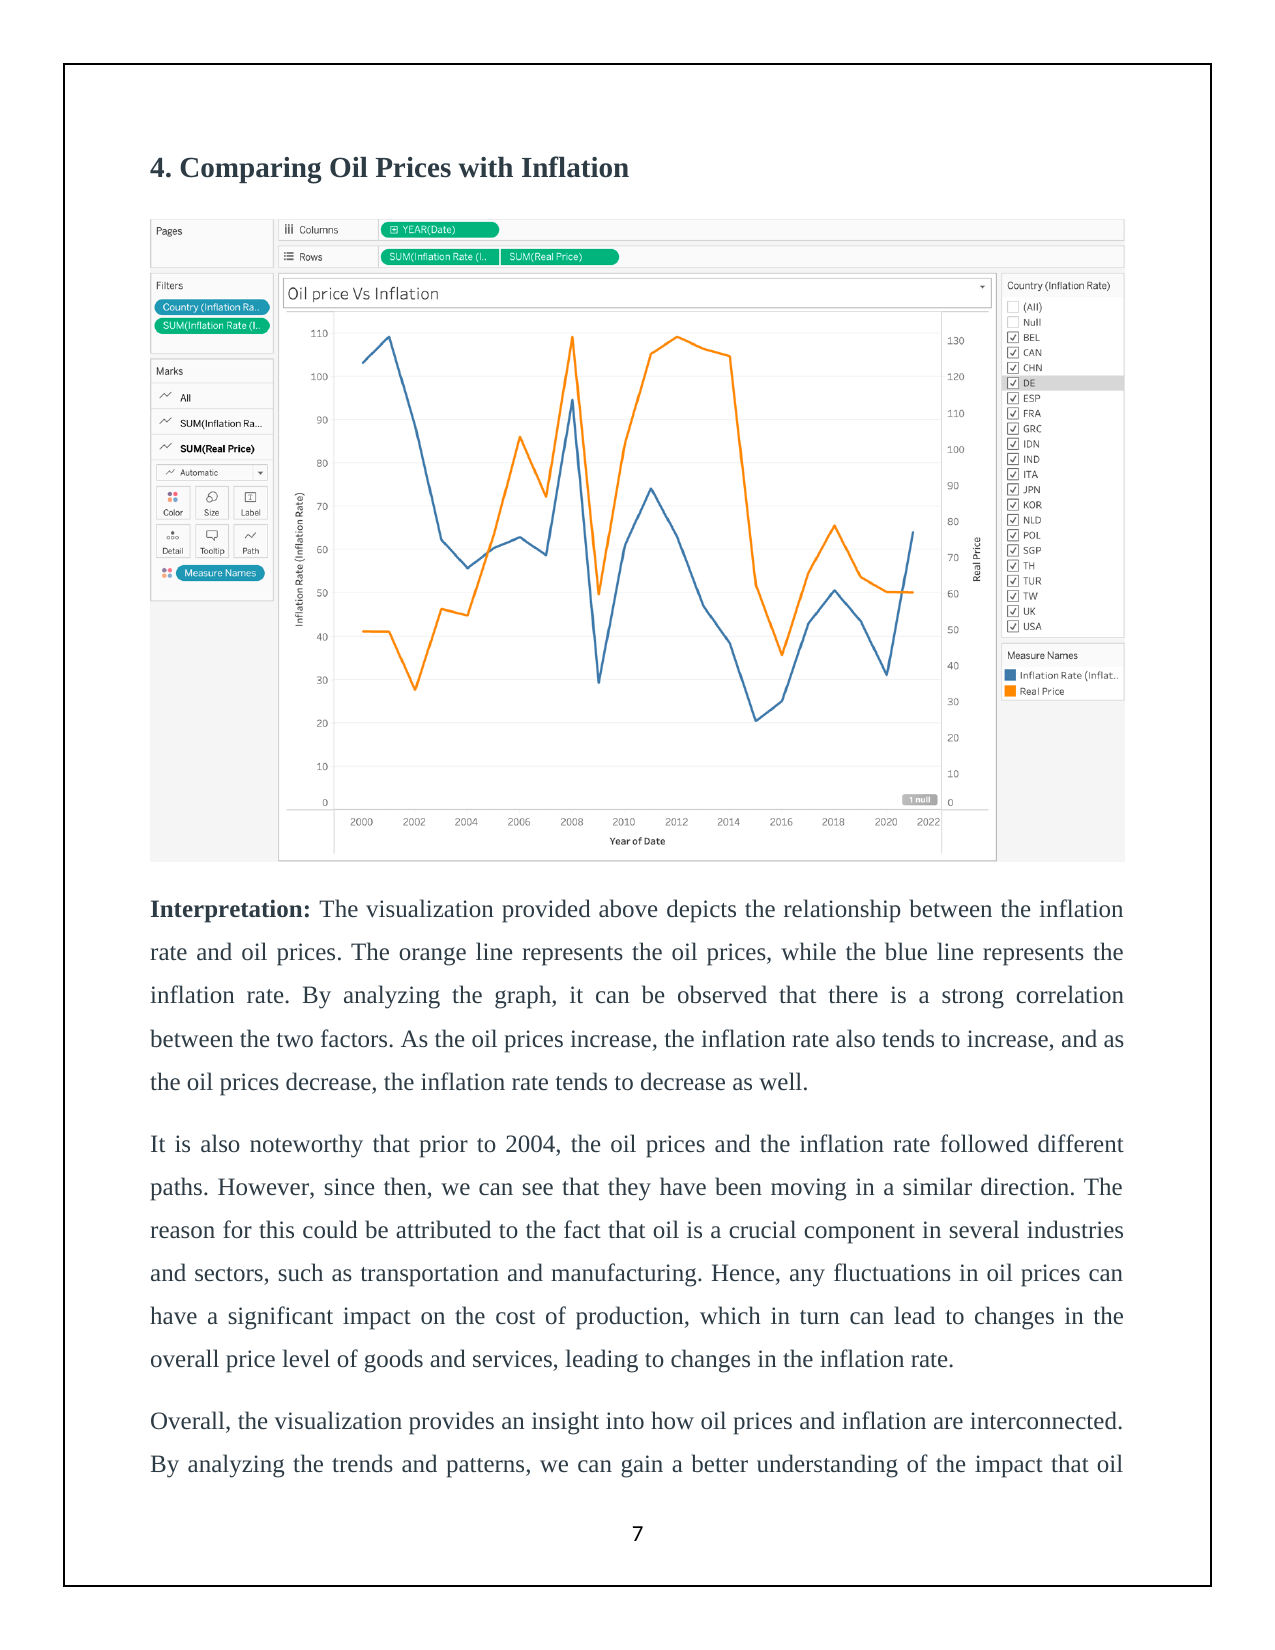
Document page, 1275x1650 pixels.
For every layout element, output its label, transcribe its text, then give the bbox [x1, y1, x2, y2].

text Interpretation: The visualization provided above depicts the relationship between the inflation rate and oil prices. The orange line represents the oil prices, while the blue line represents the inflation rate. By analyzing the graph, it can be observed that there is a strong correlation between the two factors. As the oil prices increase, the inflation rate also tends to increase, and as the oil prices decrease, the inflation rate tends to decrease as well. [150, 894, 1125, 1096]
picture [150, 219, 1125, 862]
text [150, 1406, 1125, 1478]
text 4. Comparing Oil Prices with Inflation [150, 150, 1125, 183]
text It is also noteworthy that prior to 2004, the oil prices and the inflation rate followed different paths. However, since then, we can see that they have been moving in a similar direction. The reason for this could be attributed to the fact that oil is a crucial component in several industries and sectors, such as transportation and manufacturing. Hence, any fluctuations in oil prices can have a significant impact on the cost of production, which in turn can lead to changes in the overall price level of goods and services, leading to changes in the inflation rate. [150, 1129, 1125, 1373]
